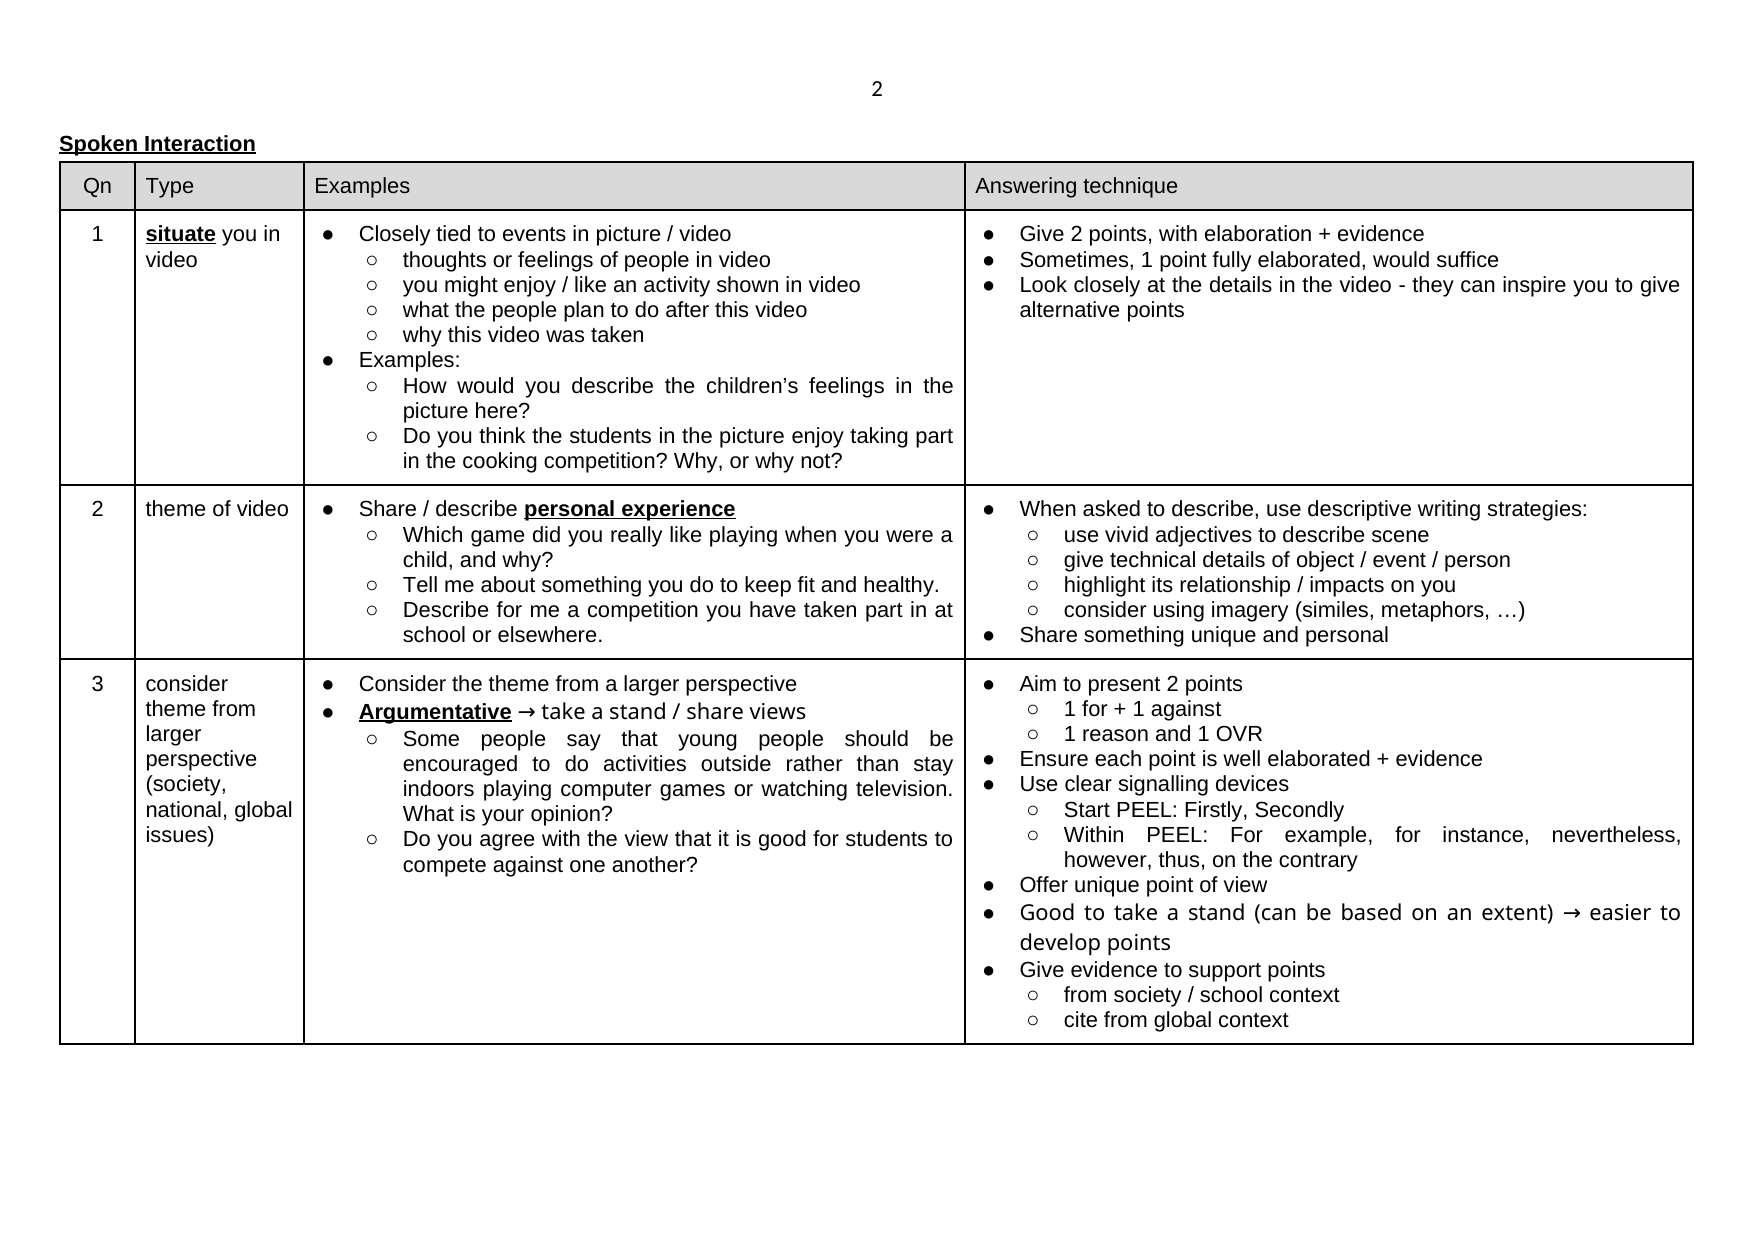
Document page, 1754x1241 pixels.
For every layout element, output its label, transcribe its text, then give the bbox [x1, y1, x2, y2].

table_cell 3 [61, 660, 134, 1043]
table_cell consider theme from larger perspective (society, national, global issues) [136, 660, 303, 1043]
table_cell Share / describe personal experience Which game did you really like playing when you were a child, and why? Tell me about something you do to keep fit and healthy. Describe for me a competition you have taken part in at school or elsewhere. [305, 486, 964, 658]
table_cell theme of video [136, 486, 303, 658]
table_cell situate you in video [136, 211, 303, 484]
table_cell Closely tied to events in picture / video thoughts or feelings of people in video you might enjoy / like an activity shown in video what the people plan to do after this video why this video was taken Examples: How would you describe the children’s feelings in the picture here? Do you think the students in the picture enjoy taking part in the cooking competition? Why, or why not? [305, 211, 964, 484]
table_cell Aim to present 2 points 1 for + 1 against 1 reason and 1 OVR Ensure each point is well elaborated + evidence Use clear signalling devices Start PEEL: Firstly, Secondly Within PEEL: For example, for instance, nevertheless, however, thus, on the contrary Offer unique point of view Give evidence to support points from society / school context cite from global context [966, 660, 1692, 1043]
table_cell Give 2 points, with elaboration + evidence Sometimes, 1 point fully elaborated, would suffice Look closely at the details in the video - they can inspire you to give alternative points [966, 211, 1692, 484]
table_cell 2 [61, 486, 134, 658]
table_header Answering technique [966, 163, 1692, 209]
table_cell Consider the theme from a larger perspective Argumentative Some people say that young people should be encouraged to do activities outside rather than stay indoors playing computer games or watching television. What is your opinion? Do you agree with the view that it is good for students to compete against one another? [305, 660, 964, 1043]
table_header Type [136, 163, 303, 209]
table_cell When asked to describe, use descriptive writing strategies: use vivid adjectives to describe scene give technical details of object / event / person highlight its relationship / impacts on you consider using imagery (similes, metaphors, …) Share something unique and personal [966, 486, 1692, 658]
table_cell 1 [61, 211, 134, 484]
table_header Qn [61, 163, 134, 209]
table_header Examples [305, 163, 964, 209]
text Spoken Interaction [59, 131, 1695, 156]
